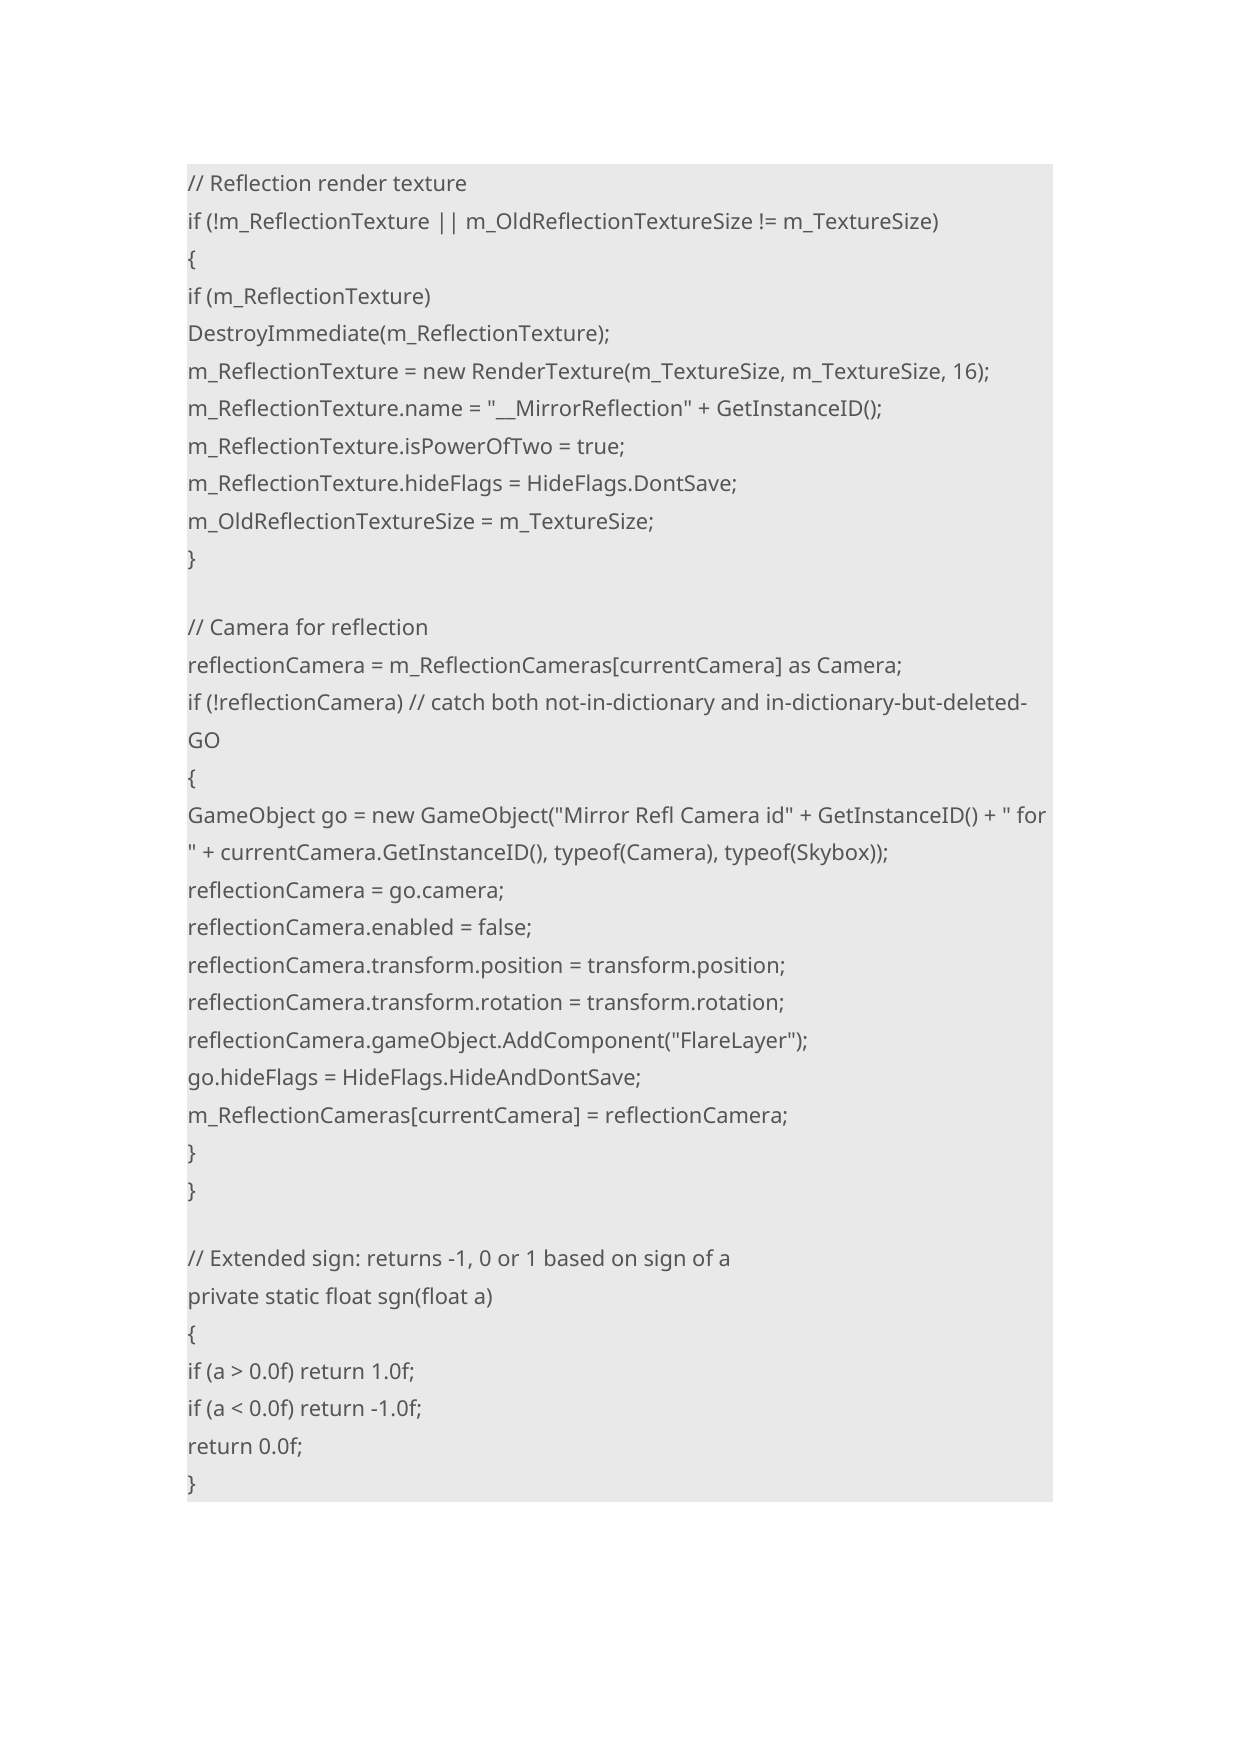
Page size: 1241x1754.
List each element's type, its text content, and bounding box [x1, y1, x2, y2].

text // Camera for reflection reflectionCamera = m_ReflectionCameras[currentCamera] as Camera; if (!reflectionCamera) // catch both not-in-dictionary and in-dictionary-but-deleted-GO { GameObject go = new GameObject("Mirror Refl Camera id" + GetInstanceID() + " for " + currentCamera.GetInstanceID(), typeof(Camera), typeof(Skybox)); reflectionCamera = go.camera; reflectionCamera.enabled = false; reflectionCamera.transform.position = transform.position; reflectionCamera.transform.rotation = transform.rotation; reflectionCamera.gameObject.AddComponent("FlareLayer"); go.hideFlags = HideFlags.HideAndDontSave; m_ReflectionCameras[currentCamera] = reflectionCamera; } } [187, 608, 1053, 1208]
text // Reflection render texture if (!m_ReflectionTexture || m_OldReflectionTextureSize != m_TextureSize) { if (m_ReflectionTexture) DestroyImmediate(m_ReflectionTexture); m_ReflectionTexture = new RenderTexture(m_TextureSize, m_TextureSize, 16); m_ReflectionTexture.name = "__MirrorReflection" + GetInstanceID(); m_ReflectionTexture.isPowerOfTwo = true; m_ReflectionTexture.hideFlags = HideFlags.DontSave; m_OldReflectionTextureSize = m_TextureSize; } [187, 164, 1053, 577]
text // Extended sign: returns -1, 0 or 1 based on sign of a private static float sgn(float a) { if (a > 0.0f) return 1.0f; if (a < 0.0f) return -1.0f; return 0.0f; } [187, 1239, 1053, 1502]
